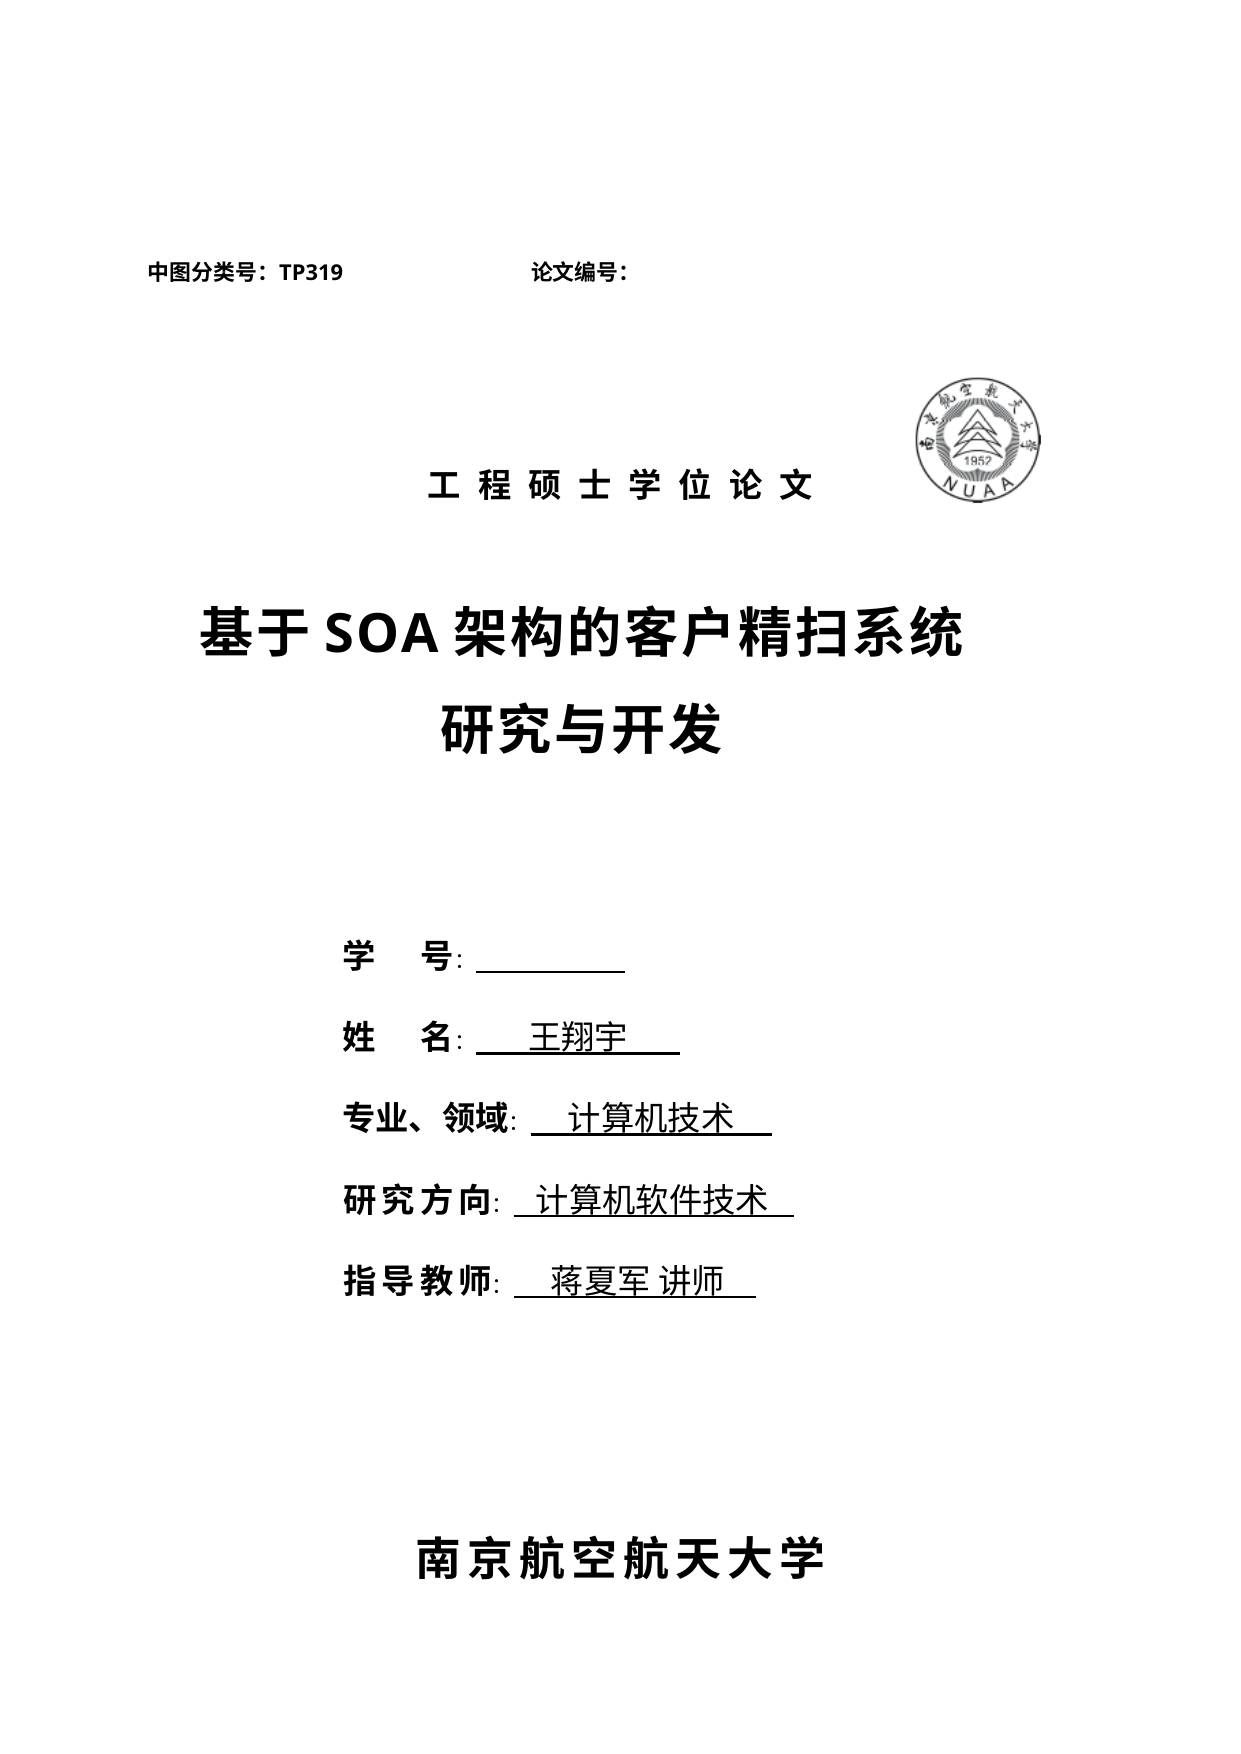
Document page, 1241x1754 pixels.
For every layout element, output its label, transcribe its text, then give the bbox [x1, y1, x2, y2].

text 姓 名： 王翔宇 [148, 1002, 1092, 1067]
text 学 号： [148, 921, 1092, 986]
text 研究与开发 [148, 677, 1015, 775]
text 中图分类号：TP319 论文编号： [148, 255, 1092, 287]
text 专业、领域： 计算机技术 [148, 1084, 1092, 1149]
text 南京航空航天大学 [148, 1506, 1092, 1604]
text 基于SOA架构的客户精扫系统 [148, 580, 1015, 677]
text 指导教师： 蒋夏军 讲师 [148, 1246, 1092, 1311]
text 工 程 硕 士 学 位 论 文 [148, 450, 1092, 515]
text 研究方向： 计算机软件技术 [148, 1165, 1092, 1230]
